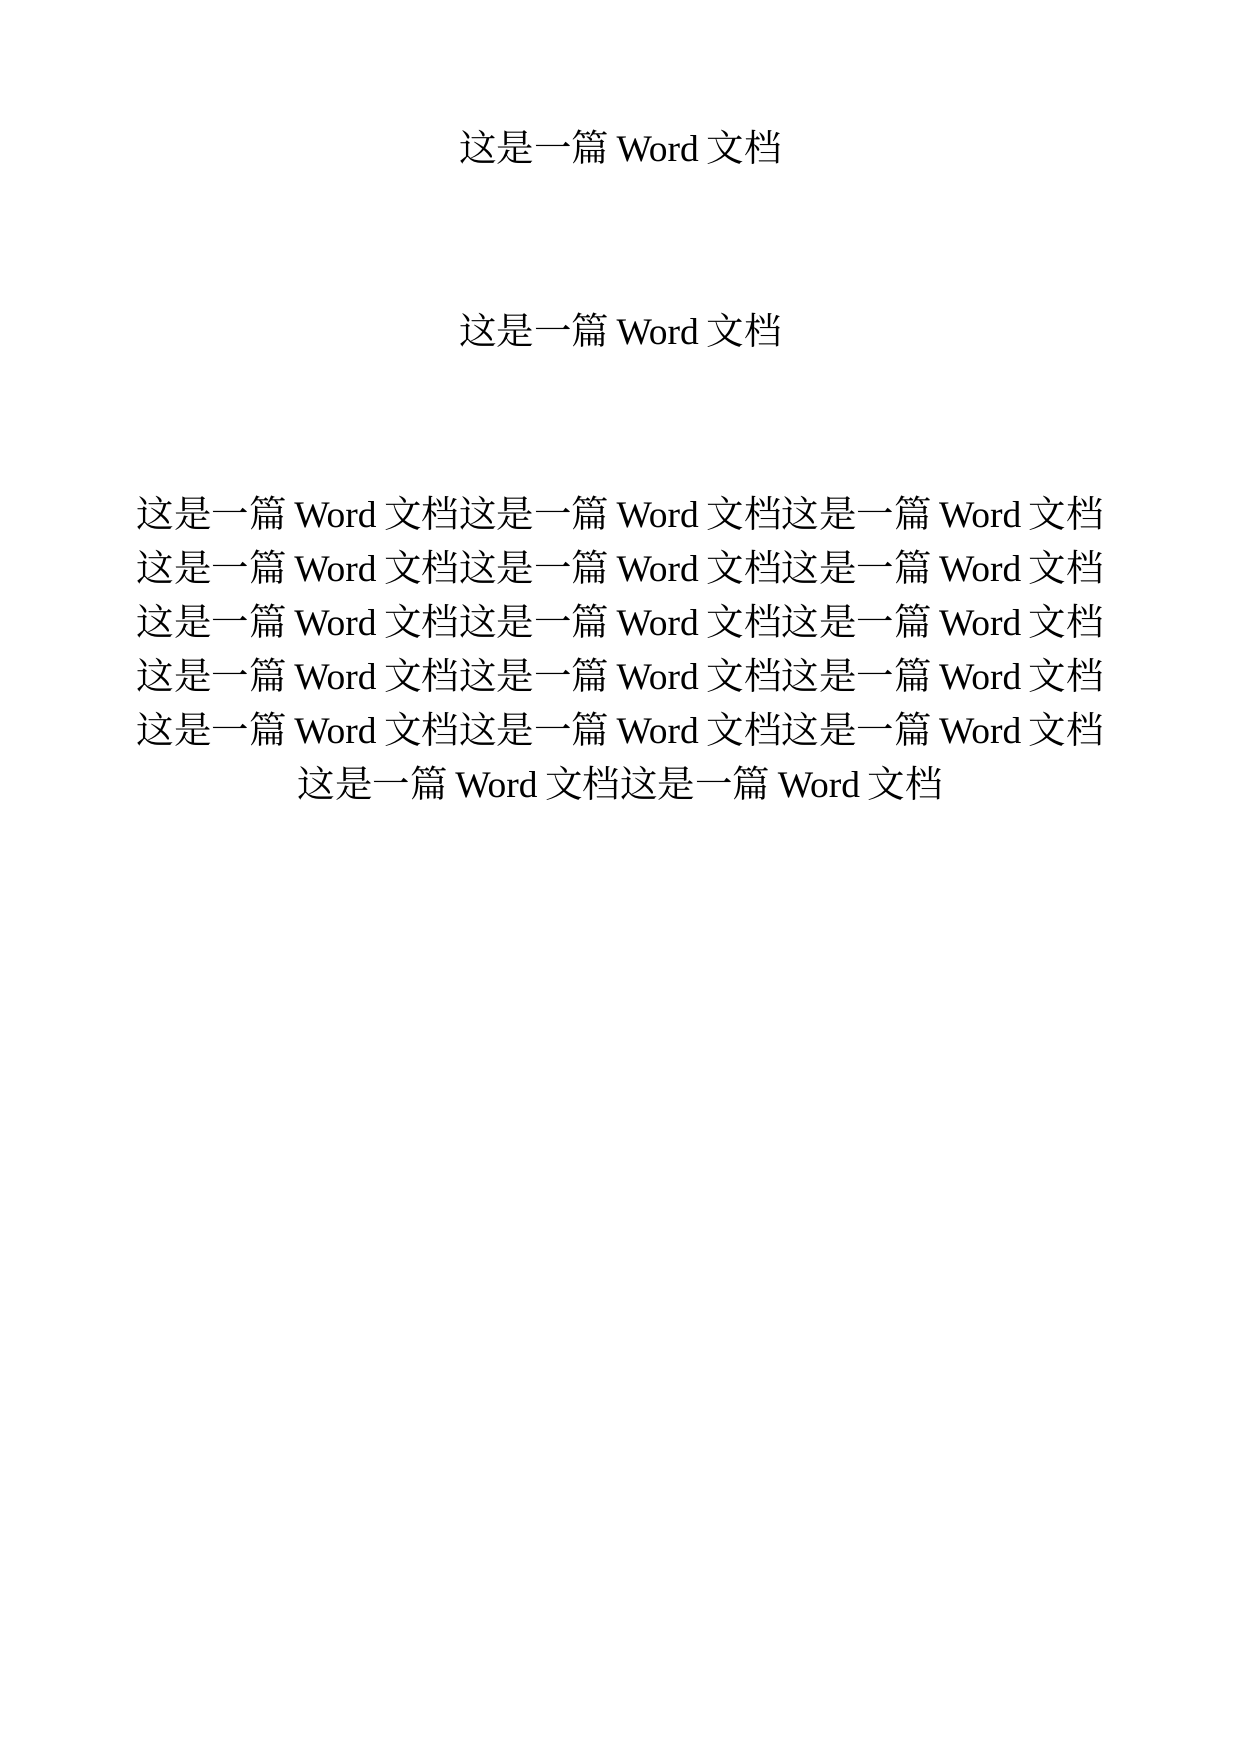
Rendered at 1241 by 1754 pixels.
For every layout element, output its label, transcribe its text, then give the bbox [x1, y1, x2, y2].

text 这是一篇Word文档 [118, 301, 1122, 355]
text 这是一篇Word文档这是一篇Word文档这是一篇Word文档这是一篇Word文档这是一篇Word文档这是一篇Word文档这是一篇Word文档这是一篇Word文档这是一篇Word文档这是一篇Word文档这是一篇Word文档这是一篇Word文档这是一篇Word文档这是一篇Word文档这是一篇Word文档这是一篇Word文档这是一篇Word文档 [118, 484, 1122, 808]
text 这是一篇Word文档 [118, 118, 1122, 172]
